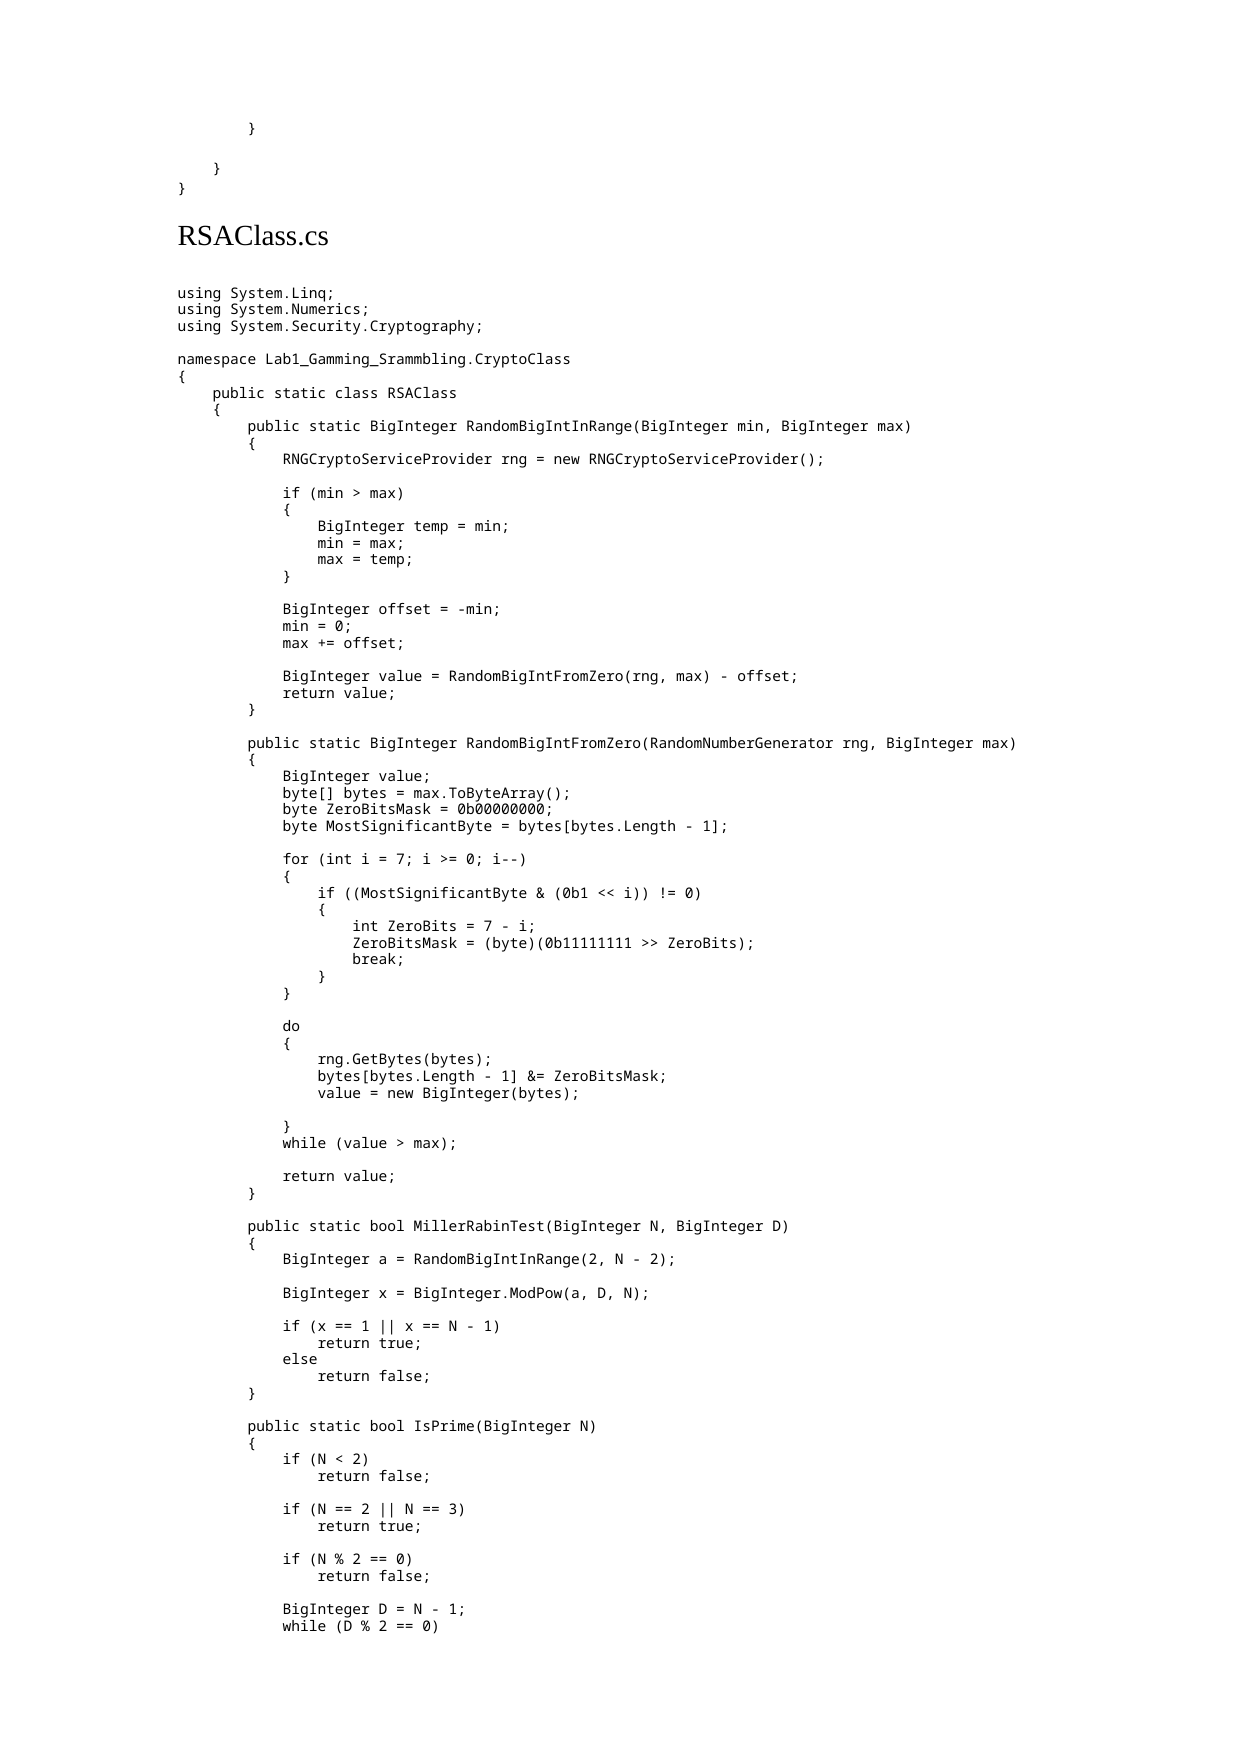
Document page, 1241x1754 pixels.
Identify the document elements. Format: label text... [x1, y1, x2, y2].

text BigInteger offset = -min; [177, 601, 1152, 618]
text int ZeroBits = 7 - i; [177, 918, 1152, 935]
text byte MostSignificantByte = bytes[bytes.Length - 1]; [177, 818, 1152, 835]
text for (int i = 7; i >= 0; i--) [177, 851, 1152, 868]
text { [177, 501, 1152, 518]
text byte[] bytes = max.ToByteArray(); [177, 785, 1152, 801]
text BigInteger x = BigInteger.ModPow(a, D, N); [177, 1285, 1152, 1301]
text } [177, 1118, 1152, 1135]
text using System.Numerics; [177, 301, 1152, 318]
text break; [177, 951, 1152, 968]
text { [177, 1435, 1152, 1451]
text BigInteger value; [177, 768, 1152, 785]
text using System.Linq; [177, 285, 1152, 301]
text BigInteger value = RandomBigIntFromZero(rng, max) - offset; [177, 668, 1152, 685]
text public static bool IsPrime(BigInteger N) [177, 1418, 1152, 1435]
text if (min > max) [177, 485, 1152, 501]
text { [177, 1035, 1152, 1051]
text using System.Security.Cryptography; [177, 318, 1152, 335]
text max += offset; [177, 635, 1152, 651]
text BigInteger a = RandomBigIntInRange(2, N - 2); [177, 1251, 1152, 1268]
text } [177, 701, 1152, 718]
text if (x == 1 || x == N - 1) [177, 1318, 1152, 1335]
text return false; [177, 1468, 1152, 1485]
text min = 0; [177, 618, 1152, 635]
text ZeroBitsMask = (byte)(0b11111111 >> ZeroBits); [177, 935, 1152, 951]
text { [177, 368, 1152, 385]
text { [177, 901, 1152, 918]
text if (N < 2) [177, 1451, 1152, 1468]
text while (value > max); [177, 1135, 1152, 1151]
text { [177, 868, 1152, 885]
text if ((MostSignificantByte & (0b1 << i)) != 0) [177, 885, 1152, 901]
text byte ZeroBitsMask = 0b00000000; [177, 801, 1152, 818]
text } [177, 985, 1152, 1001]
text BigInteger temp = min; [177, 518, 1152, 535]
text RNGCryptoServiceProvider rng = new RNGCryptoServiceProvider(); [177, 451, 1152, 468]
text do [177, 1018, 1152, 1035]
text public static bool MillerRabinTest(BigInteger N, BigInteger D) [177, 1218, 1152, 1235]
text } [177, 1385, 1152, 1401]
text while (D % 2 == 0) [177, 1618, 1152, 1635]
text BigInteger D = N - 1; [177, 1601, 1152, 1618]
text { [177, 435, 1152, 451]
text return value; [177, 1168, 1152, 1185]
text if (N % 2 == 0) [177, 1551, 1152, 1568]
text value = new BigInteger(bytes); [177, 1085, 1152, 1101]
text } [177, 118, 1152, 138]
text return true; [177, 1335, 1152, 1351]
text return false; [177, 1568, 1152, 1585]
text min = max; [177, 535, 1152, 551]
text namespace Lab1_Gamming_Srammbling.CryptoClass [177, 351, 1152, 368]
text if (N == 2 || N == 3) [177, 1501, 1152, 1518]
text } [177, 568, 1152, 585]
text public static class RSAClass [177, 385, 1152, 401]
text { [177, 751, 1152, 768]
text public static BigInteger RandomBigIntFromZero(RandomNumberGenerator rng, BigInteger max) [177, 735, 1152, 751]
text rng.GetBytes(bytes); [177, 1051, 1152, 1068]
text } [177, 968, 1152, 985]
text return false; [177, 1368, 1152, 1385]
text { [177, 401, 1152, 418]
text bytes[bytes.Length - 1] &= ZeroBitsMask; [177, 1068, 1152, 1085]
text max = temp; [177, 551, 1152, 568]
text return true; [177, 1518, 1152, 1535]
text { [177, 1235, 1152, 1251]
text } [177, 178, 1152, 198]
text RSAClass.cs [177, 218, 1152, 251]
text else [177, 1351, 1152, 1368]
text } [177, 1185, 1152, 1201]
text public static BigInteger RandomBigIntInRange(BigInteger min, BigInteger max) [177, 418, 1152, 435]
text return value; [177, 685, 1152, 701]
text } [177, 158, 1152, 178]
